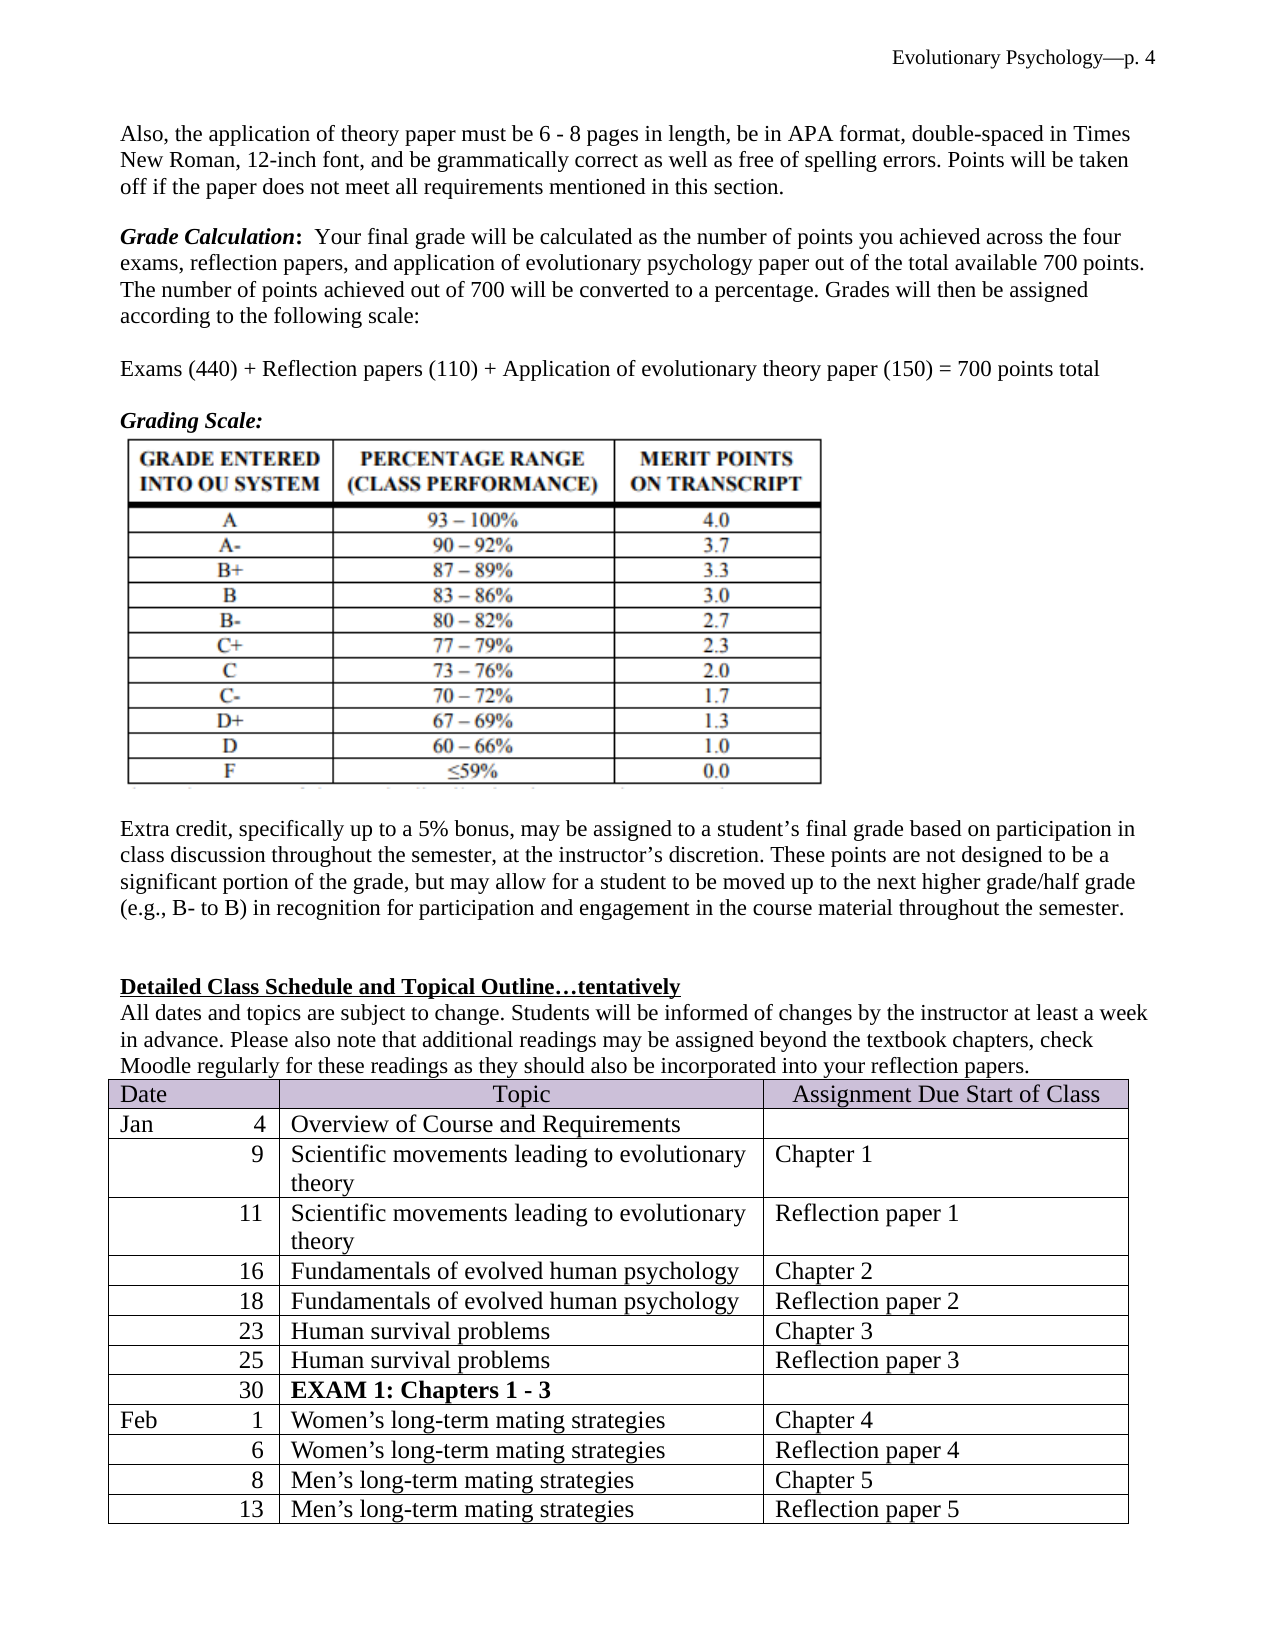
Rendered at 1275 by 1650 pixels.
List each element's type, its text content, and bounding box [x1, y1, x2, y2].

table_cell EXAM 1: Chapters 1 - 3 [280, 1375, 763, 1404]
table_cell Chapter 5 [764, 1465, 1128, 1493]
table_cell Scientific movements leading to evolutionary theory [280, 1139, 763, 1197]
table_header Date [109, 1080, 279, 1108]
table_cell Fundamentals of evolved human psychology [280, 1256, 763, 1285]
table_cell Feb 1 [109, 1405, 279, 1434]
table_cell 18 [109, 1286, 279, 1315]
table_cell [764, 1109, 1128, 1138]
text All dates and topics are subject to change. Students will be informed of changes by the instructor at least a week in advance. Please also note that additional readings may be assigned beyond the textbook chapters, check Moodle regularly for these readings as they should also be incorporated into your reflection papers. [120, 999, 1155, 1078]
table_cell Fundamentals of evolved human psychology [280, 1286, 763, 1315]
table_cell Human survival problems [280, 1316, 763, 1344]
text Extra credit, specifically up to a 5% bonus, may be assigned to a student’s final grade based on participation in class discussion throughout the semester, at the instructor’s discretion. These points are not designed to be a significant portion of the grade, but may allow for a student to be moved up to the next higher grade/half grade (e.g., B- to B) in recognition for participation and engagement in the course material throughout the semester. [120, 815, 1155, 920]
text Grading Scale: [120, 408, 1155, 434]
table_cell Chapter 1 [764, 1139, 1128, 1197]
table_cell 11 [109, 1198, 279, 1255]
text Grade Calculation: Your final grade will be calculated as the number of points you achieved across the four exams, reflection papers, and application of evolutionary psychology paper out of the total available 700 points. The number of points achieved out of 700 will be converted to a percentage. Grades will then be assigned according to the following scale: [120, 223, 1155, 328]
text Exams (440) + Reflection papers (110) + Application of evolutionary theory paper (150) = 700 points total [120, 355, 1155, 381]
table_cell Chapter 2 [764, 1256, 1128, 1285]
table_cell Men’s long-term mating strategies [280, 1465, 763, 1493]
table_cell Overview of Course and Requirements [280, 1109, 763, 1138]
table_header Topic [280, 1080, 763, 1108]
table_cell Chapter 3 [764, 1316, 1128, 1344]
picture [120, 433, 825, 789]
table_cell Reflection paper 2 [764, 1286, 1128, 1315]
table_cell Women’s long-term mating strategies [280, 1435, 763, 1464]
table_cell 16 [109, 1256, 279, 1285]
table_cell Women’s long-term mating strategies [280, 1405, 763, 1434]
table_cell 9 [109, 1139, 279, 1197]
table_cell [764, 1375, 1128, 1404]
table_cell Reflection paper 5 [764, 1495, 1128, 1523]
table_cell 8 [109, 1465, 279, 1493]
table_header Assignment Due Start of Class [764, 1080, 1128, 1108]
table_cell 13 [109, 1495, 279, 1523]
table_cell 25 [109, 1346, 279, 1374]
text Detailed Class Schedule and Topical Outline…tentatively [120, 973, 1155, 999]
table_cell Reflection paper 3 [764, 1346, 1128, 1374]
table_cell Chapter 4 [764, 1405, 1128, 1434]
table_cell 6 [109, 1435, 279, 1464]
table_cell 30 [109, 1375, 279, 1404]
table_cell Jan 4 [109, 1109, 279, 1138]
table_cell Scientific movements leading to evolutionary theory [280, 1198, 763, 1255]
text Also, the application of theory paper must be 6 - 8 pages in length, be in APA format, double-spaced in Times New Roman, 12-inch font, and be grammatically correct as well as free of spelling errors. Points will be taken off if the paper does not meet all requirements mentioned in this section. [120, 120, 1155, 199]
table_cell Human survival problems [280, 1346, 763, 1374]
table_cell 23 [109, 1316, 279, 1344]
table_cell Reflection paper 1 [764, 1198, 1128, 1255]
table_cell Men’s long-term mating strategies [280, 1495, 763, 1523]
table_cell Reflection paper 4 [764, 1435, 1128, 1464]
